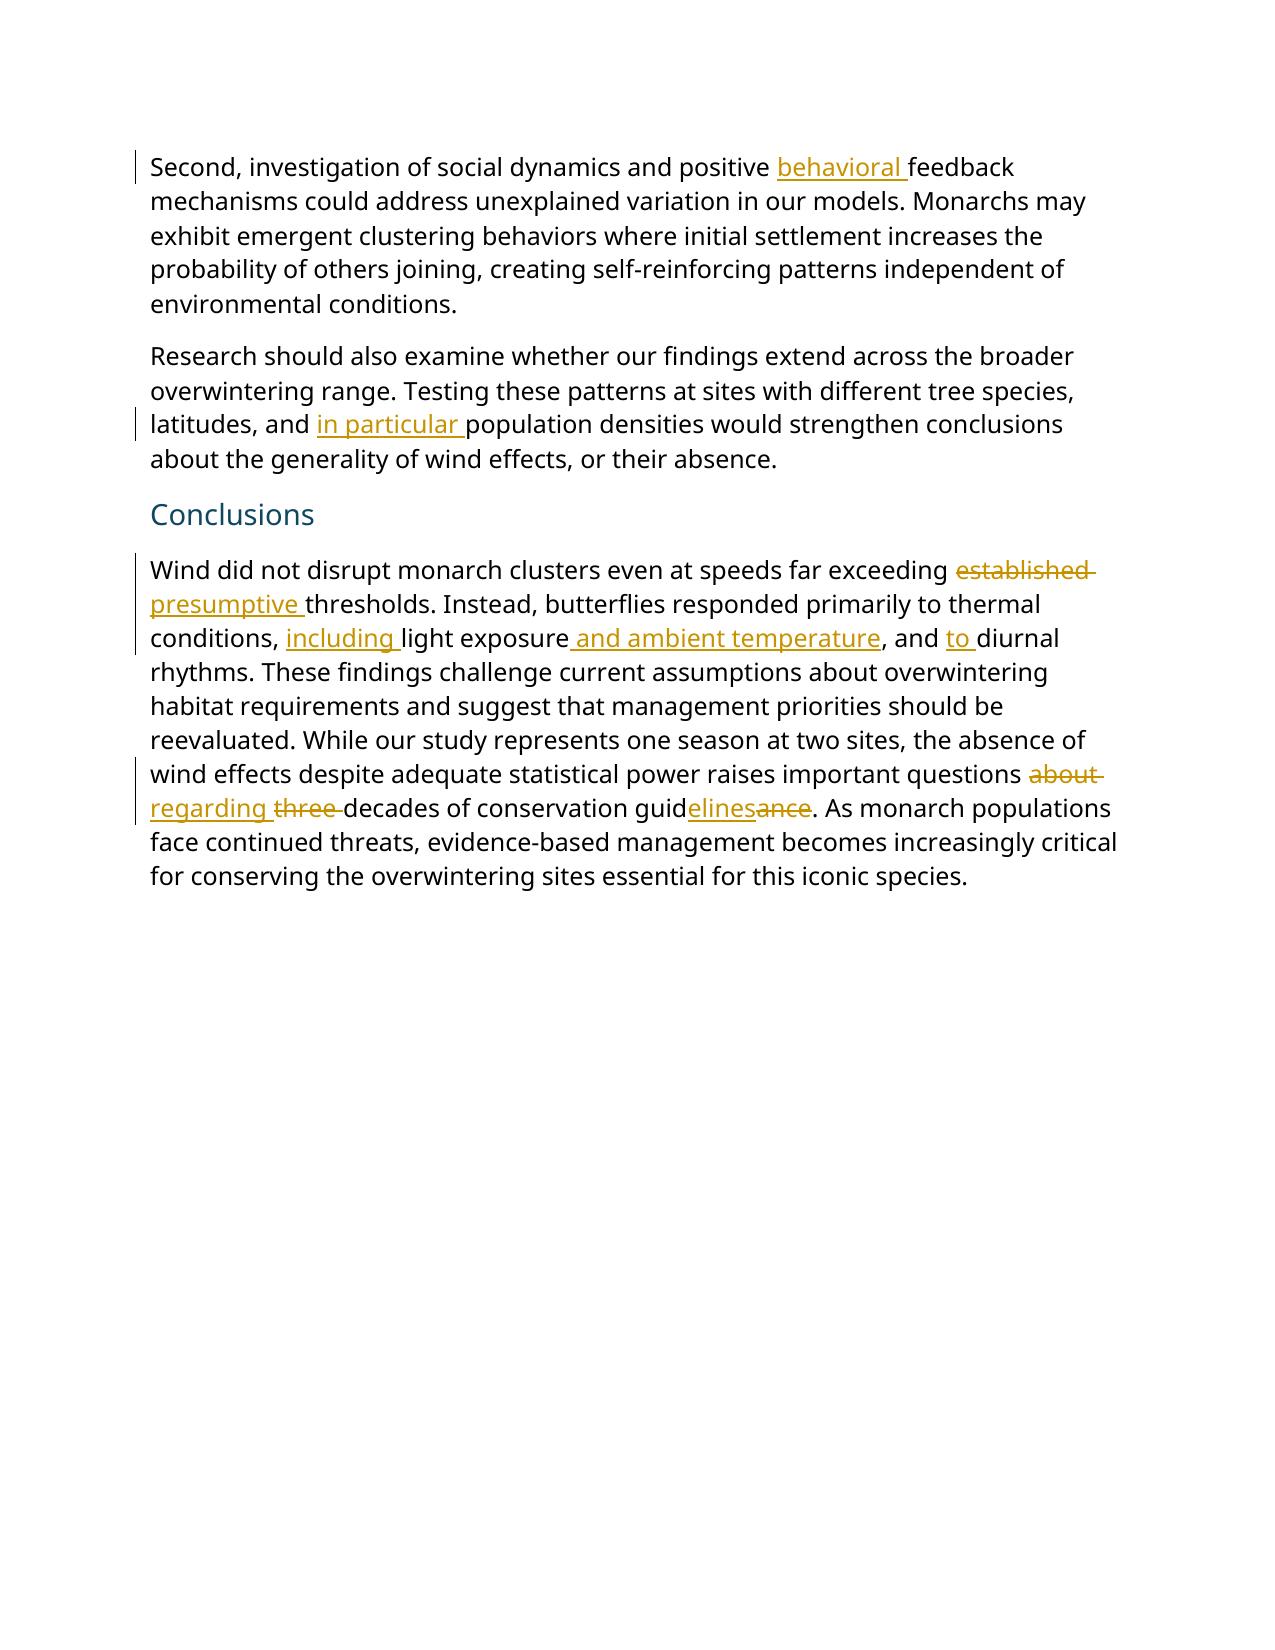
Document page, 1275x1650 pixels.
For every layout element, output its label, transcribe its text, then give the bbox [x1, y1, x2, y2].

text Second, investigation of social dynamics and positive feedback mechanisms could address unexplained variation in our models. Monarchs may exhibit emergent clustering behaviors where initial settlement increases the probability of others joining, creating self-reinforcing patterns independent of environmental conditions. [150, 150, 1125, 320]
subtitle Conclusions [150, 494, 1125, 534]
text Research should also examine whether our findings extend across the broader overwintering range. Testing these patterns at sites with different tree species, latitudes, and population densities would strengthen conclusions about the generality of wind effects, or their absence. [150, 339, 1125, 475]
text Wind did not disrupt monarch clusters even at speeds far exceeding thresholds. Instead, butterflies responded primarily to thermal conditions, light exposure, and diurnal rhythms. These findings challenge current assumptions about overwintering habitat requirements and suggest that management priorities should be reevaluated. While our study represents one season at two sites, the absence of wind effects despite adequate statistical power raises important questions decades of conservation guid. As monarch populations face continued threats, evidence-based management becomes increasingly critical for conserving the overwintering sites essential for this iconic species. [150, 552, 1125, 893]
